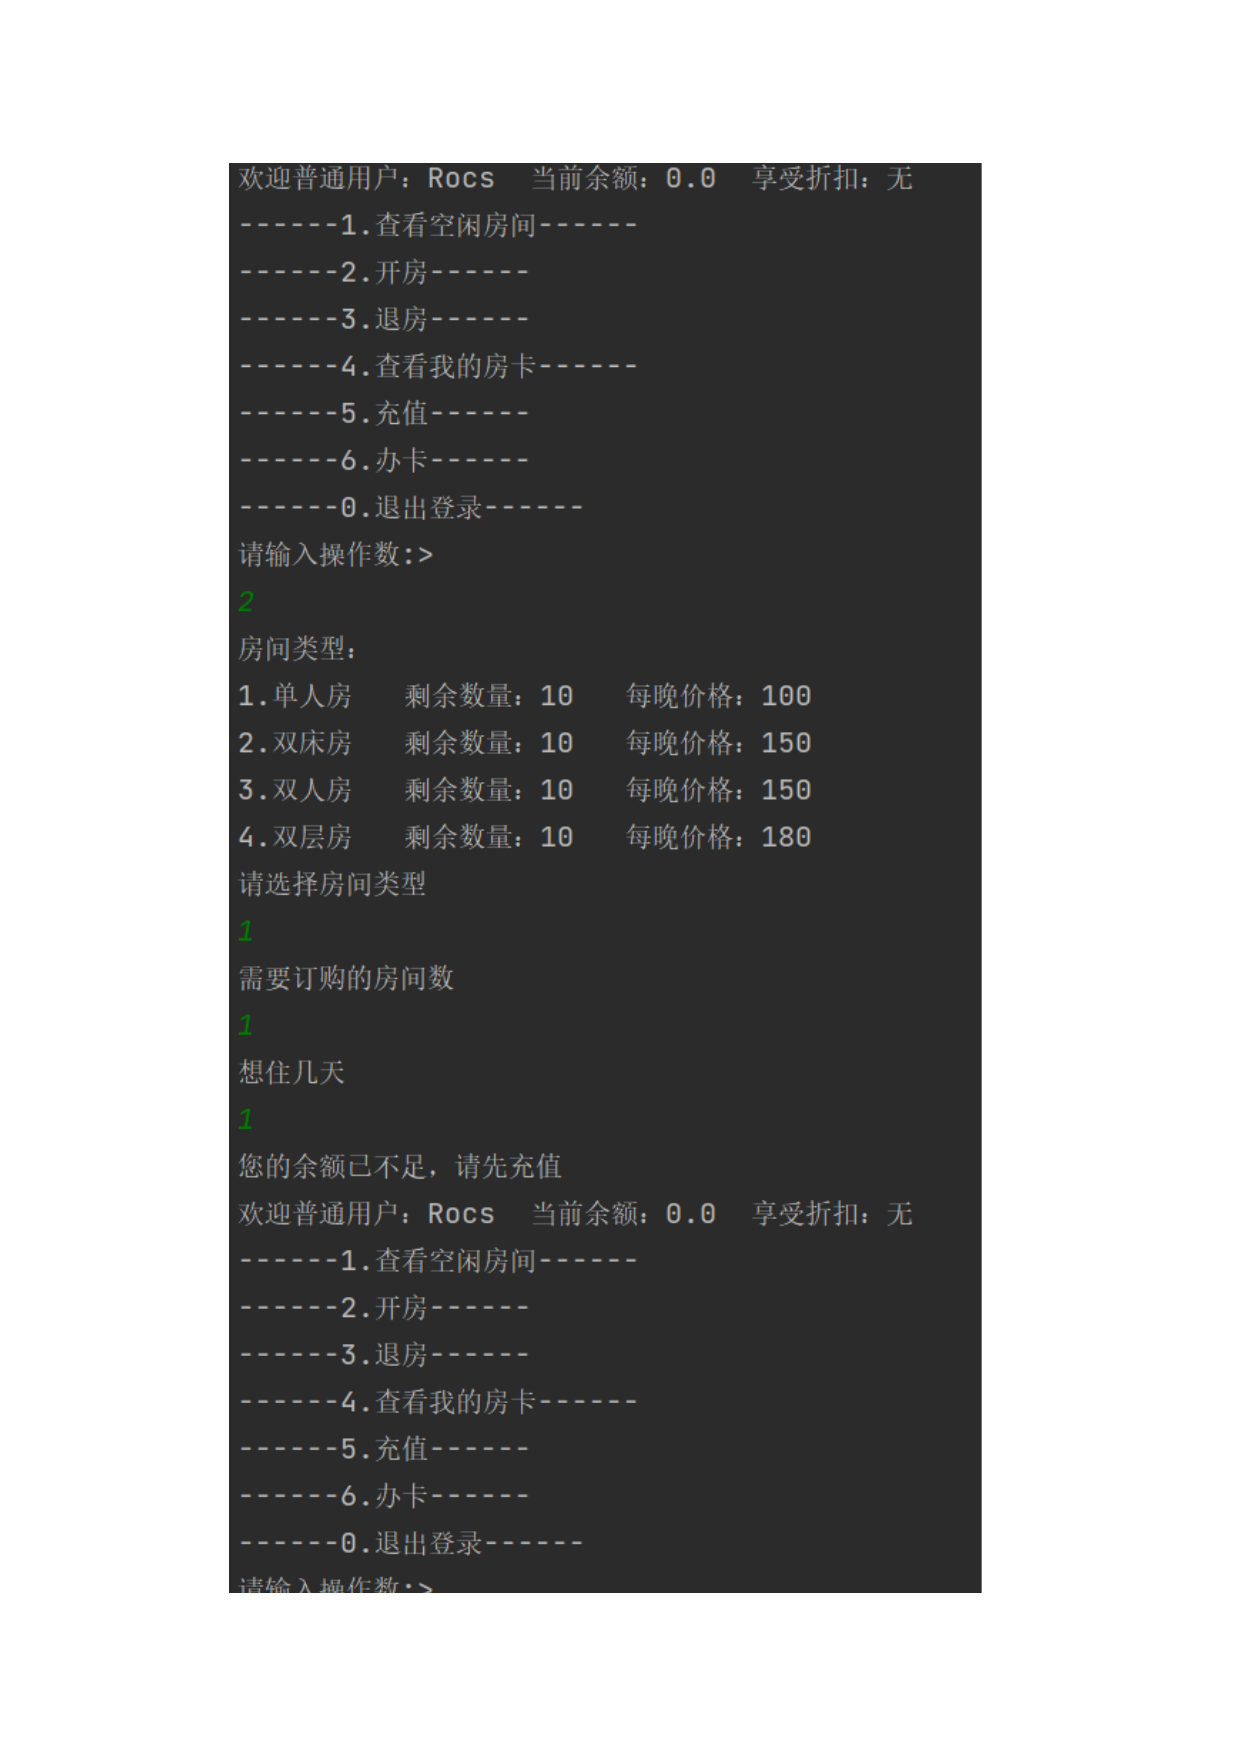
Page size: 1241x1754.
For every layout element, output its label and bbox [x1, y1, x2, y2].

picture [229, 163, 982, 1593]
